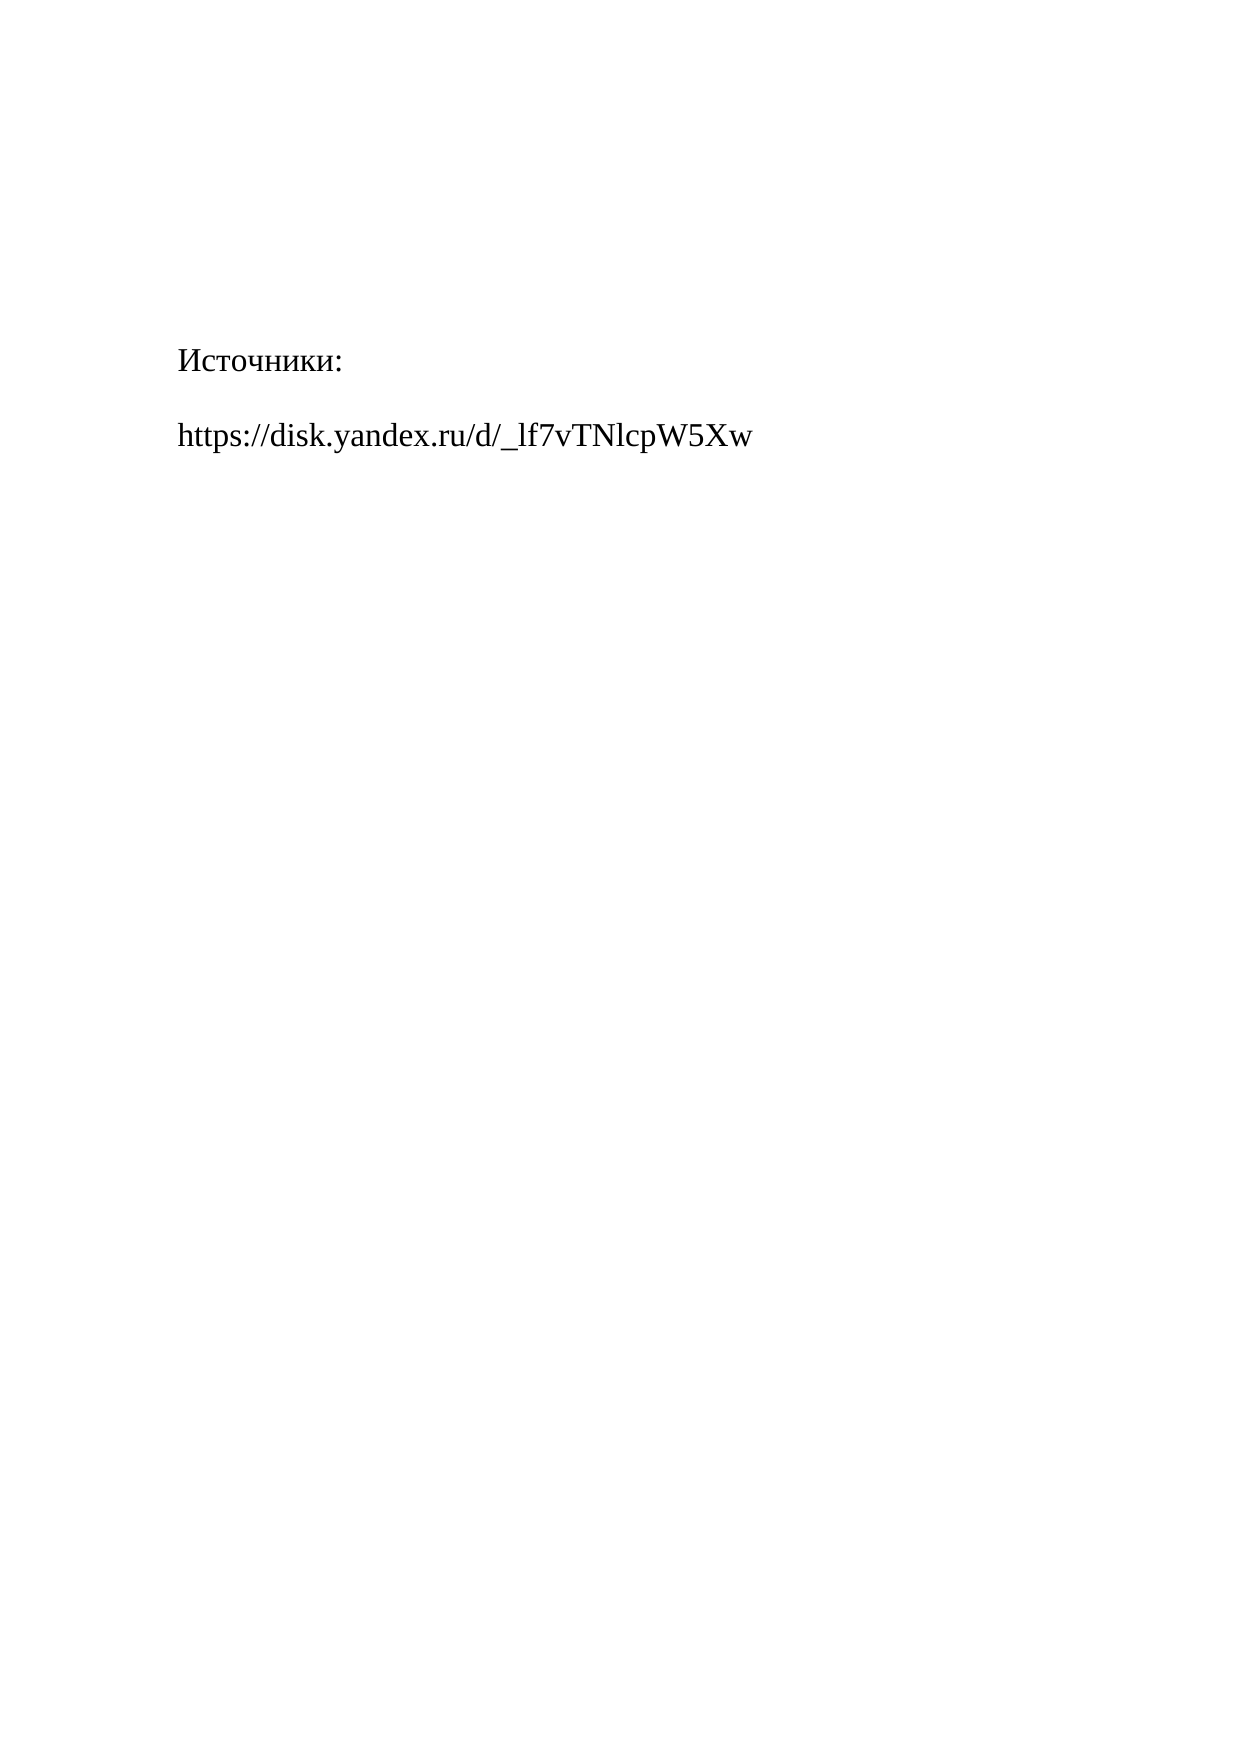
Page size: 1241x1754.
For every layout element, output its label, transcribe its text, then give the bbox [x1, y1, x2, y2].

text https://disk.yandex.ru/d/_lf7vTNlcpW5Xw [177, 415, 1152, 453]
text Источники: [177, 341, 1152, 379]
